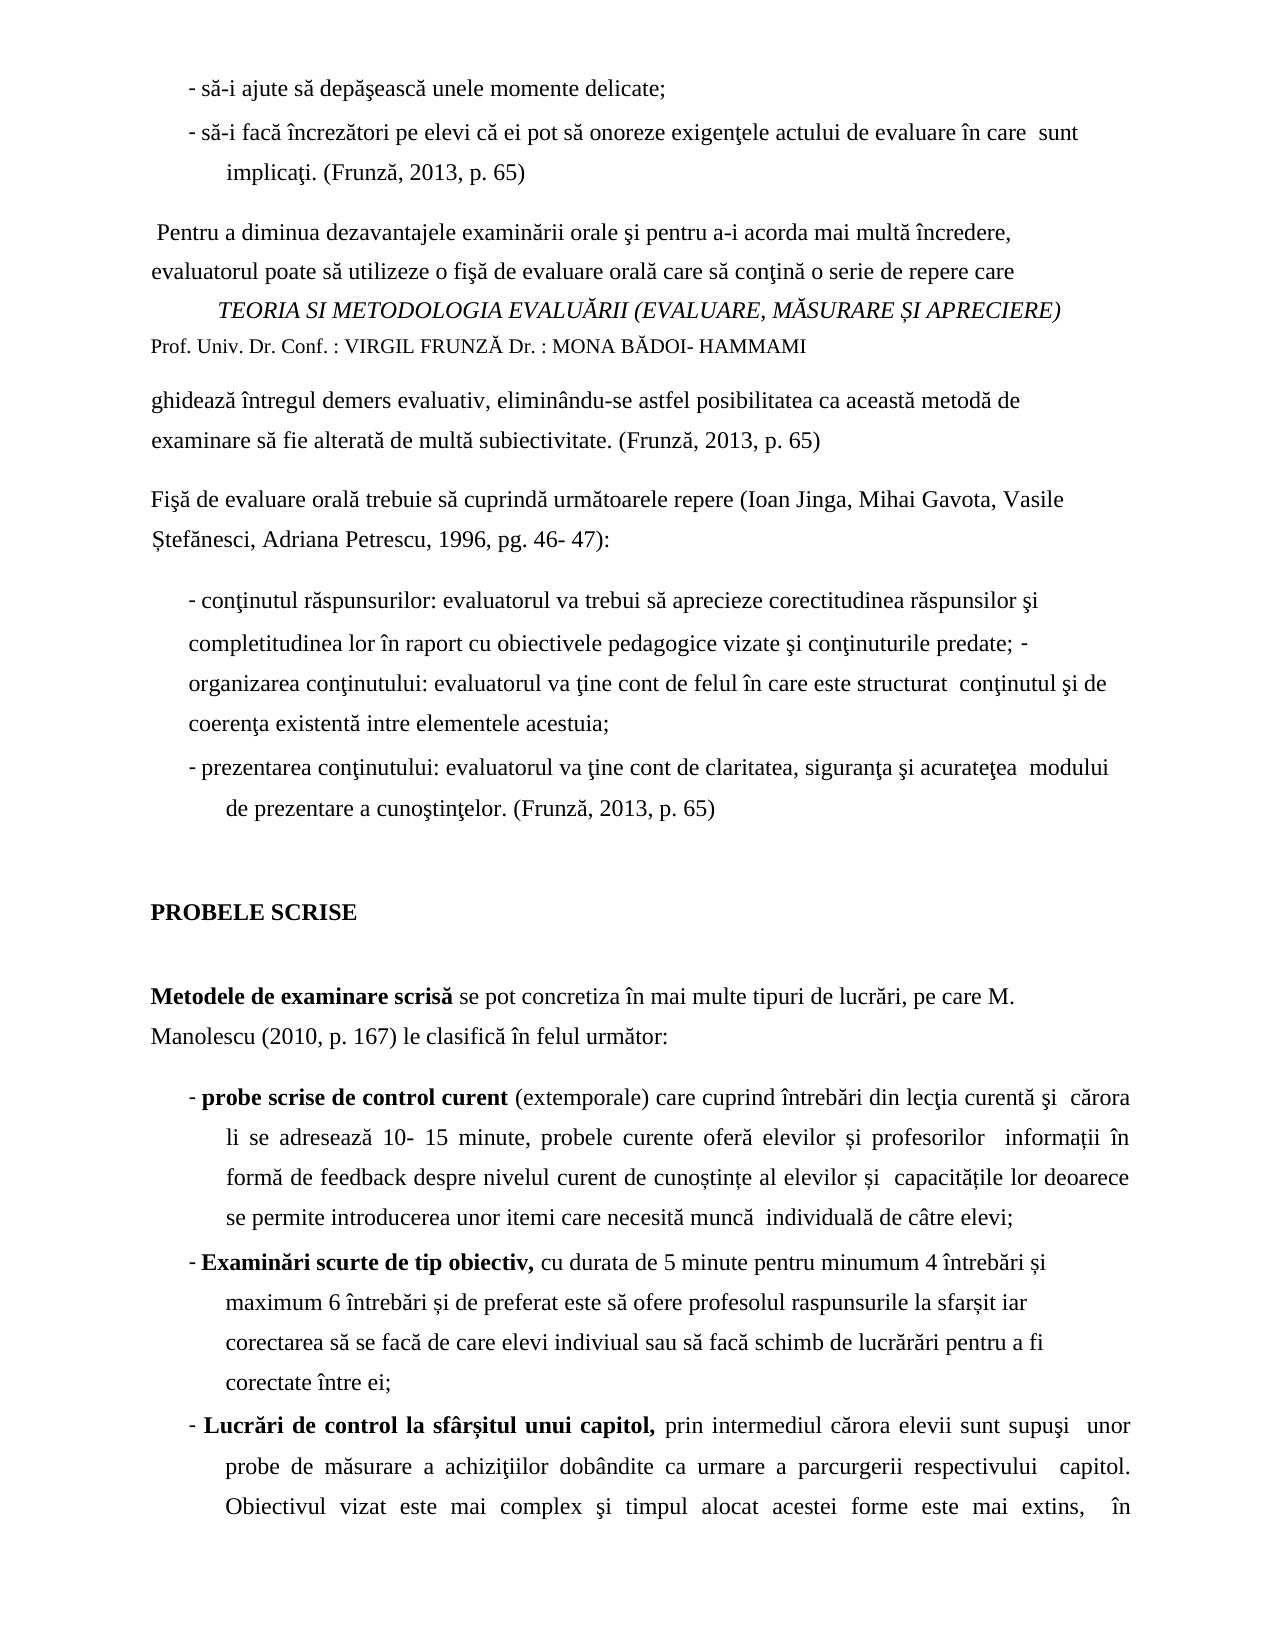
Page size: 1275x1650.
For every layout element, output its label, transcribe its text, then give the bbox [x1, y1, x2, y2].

text - probe scrise de control curent (extemporale) care cuprind întrebări din lecţia curentă şi cărora li se adresează 10- 15 minute, probele curente oferă elevilor și profesorilor informații în formă de feedback despre nivelul curent de cunoștințe al elevilor și capacitățile lor deoarece se permite introducerea unor itemi care necesită muncă individuală de câtre elevi; [188, 1082, 1131, 1230]
text Fişă de evaluare orală trebuie să cuprindă următoarele repere (Ioan Jinga, Mihai Gavota, Vasile Ștefănesci, Adriana Petrescu, 1996, pg. 46- 47): [150, 485, 1131, 553]
text Pentru a diminua dezavantajele examinării orale şi pentru a-i acorda mai multă încredere, evaluatorul poate să utilizeze o fişă de evaluare orală care să conţină o serie de repere care [151, 217, 1131, 284]
text Metodele de examinare scrisă se pot concretiza în mai multe tipuri de lucrări, pe care M. Manolescu (2010, p. 167) le clasifică în felul următor: [150, 982, 1131, 1050]
text - să-i ajute să depăşească unele momente delicate; [188, 73, 1205, 102]
text - să-i facă încrezători pe elevi că ei pot să onoreze exigenţele actului de evaluare în care sunt implicaţi. (Frunză, 2013, p. 65) [188, 117, 1130, 186]
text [188, 1411, 1132, 1520]
text PROBELE SCRISE [150, 898, 1205, 925]
text - conţinutul răspunsurilor: evaluatorul va trebui să aprecieze corectitudinea răspunsilor şi completitudinea lor în raport cu obiectivele pedagogice vizate şi conţinuturile predate; - organizarea conţinutului: evaluatorul va ţine cont de felul în care este structurat conţinutul şi de coerenţa existentă intre elementele acestuia; [188, 585, 1132, 737]
text ghidează întregul demers evaluativ, eliminându-se astfel posibilitatea ca această metodă de examinare să fie alterată de multă subiectivitate. (Frunză, 2013, p. 65) [151, 386, 1132, 454]
text TEORIA SI METODOLOGIA EVALUĂRII (EVALUARE, MĂSURARE ȘI APRECIERE) Prof. Univ. Dr. Conf. : VIRGIL FRUNZĂ Dr. : MONA BĂDOI- HAMMAMI [150, 296, 1099, 358]
text - Examinări scurte de tip obiectiv, cu durata de 5 minute pentru minumum 4 întrebări și maximum 6 întrebări și de preferat este să ofere profesolul raspunsurile la sfarșit iar corectarea să se facă de care elevi indiviual sau să facă schimb de lucrărări pentru a fi corectate între ei; [188, 1247, 1132, 1395]
text - prezentarea conţinutului: evaluatorul va ţine cont de claritatea, siguranţa şi acurateţea modului de prezentare a cunoştinţelor. (Frunză, 2013, p. 65) [188, 752, 1131, 822]
